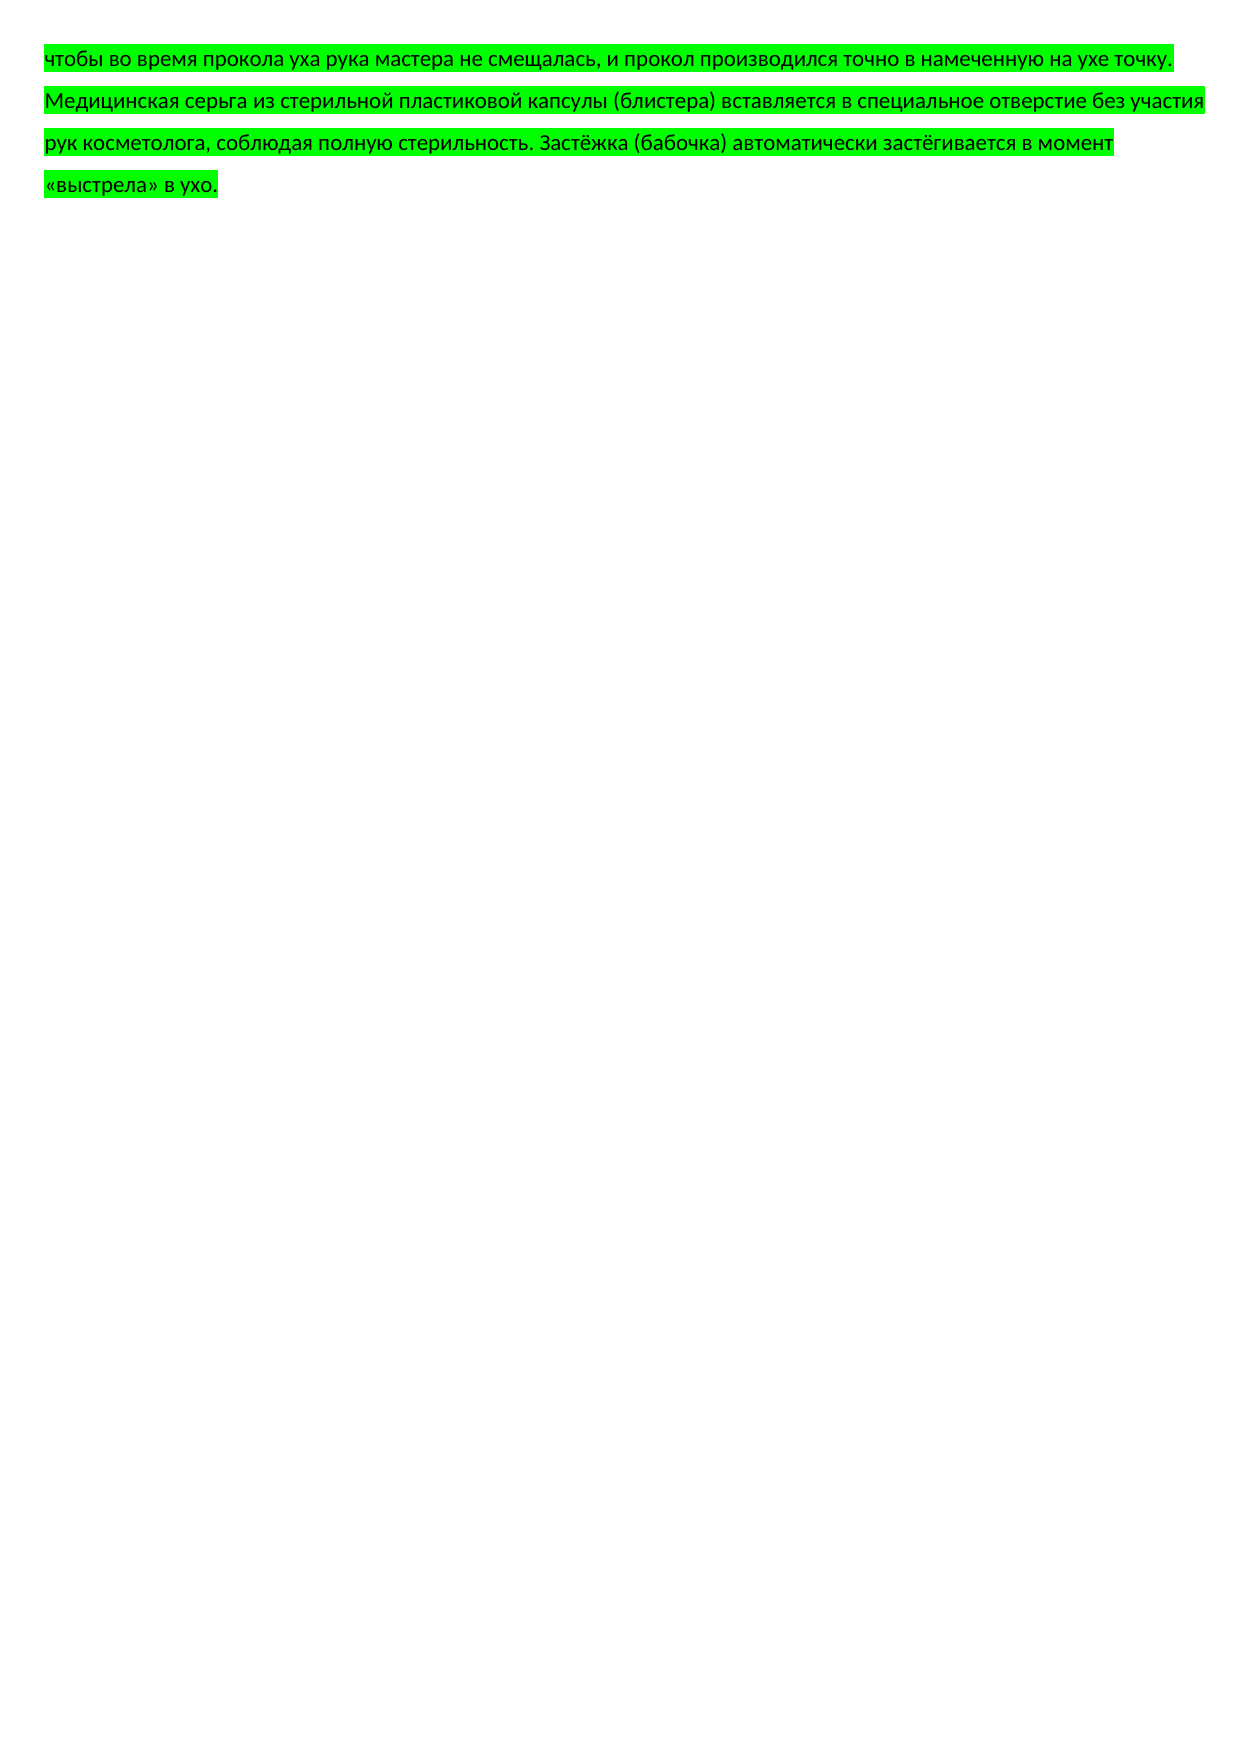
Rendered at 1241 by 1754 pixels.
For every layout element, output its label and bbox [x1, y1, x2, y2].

text [44, 44, 1211, 198]
